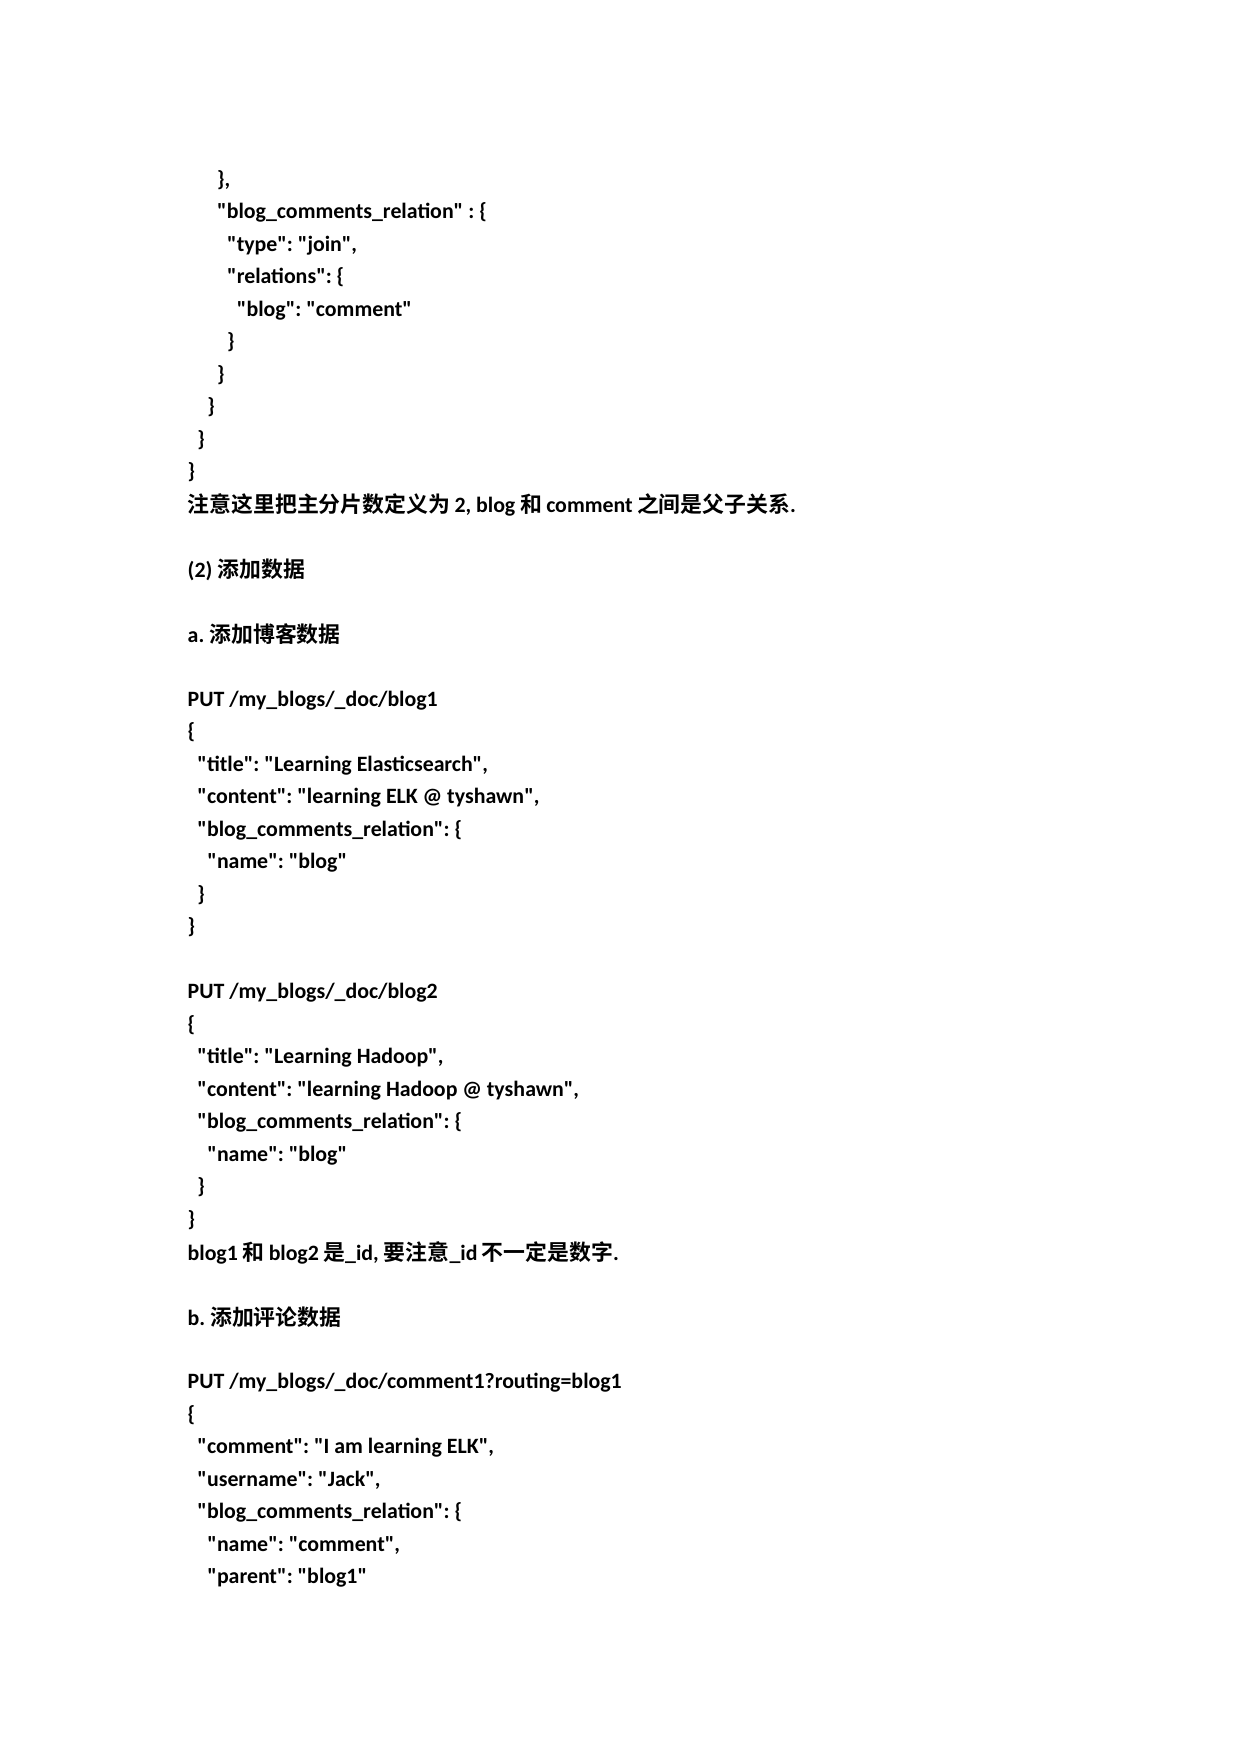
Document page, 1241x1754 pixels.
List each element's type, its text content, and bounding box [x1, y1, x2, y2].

text { [187, 714, 1053, 747]
text "title": "Learning Hadoop", [187, 1039, 1053, 1072]
text "blog_comments_relation": { [187, 1494, 1053, 1527]
text } [187, 454, 1053, 487]
text "content": "learning Hadoop @ tyshawn", [187, 1072, 1053, 1104]
text PUT /my_blogs/_doc/comment1?routing=blog1 [187, 1364, 1053, 1397]
text "type": "join", [187, 227, 1053, 259]
text } [187, 1202, 1053, 1234]
text } [187, 877, 1053, 909]
text "blog_comments_relation": { [187, 812, 1053, 844]
text b. 添加评论数据 [187, 1299, 1053, 1332]
text a. 添加博客数据 [187, 617, 1053, 649]
text "name": "blog" [187, 1137, 1053, 1169]
text (2) 添加数据 [187, 552, 1053, 584]
text } [187, 1169, 1053, 1202]
text "blog_comments_relation": { [187, 1104, 1053, 1137]
text "blog": "comment" [187, 292, 1053, 324]
text } [187, 324, 1053, 357]
text }, [187, 162, 1053, 194]
text "parent": "blog1" [187, 1559, 1053, 1592]
text "name": "comment", [187, 1527, 1053, 1559]
text "name": "blog" [187, 844, 1053, 877]
text PUT /my_blogs/_doc/blog2 [187, 974, 1053, 1007]
text "blog_comments_relation" : { [187, 194, 1053, 227]
text "comment": "I am learning ELK", [187, 1429, 1053, 1462]
text { [187, 1007, 1053, 1039]
text "content": "learning ELK @ tyshawn", [187, 779, 1053, 812]
text blog1和blog2是_id, 要注意_id不一定是数字. [187, 1234, 1053, 1267]
text "username": "Jack", [187, 1462, 1053, 1494]
text } [187, 357, 1053, 389]
text } [187, 909, 1053, 942]
text "title": "Learning Elasticsearch", [187, 747, 1053, 779]
text } [187, 389, 1053, 422]
text 注意这里把主分片数定义为2, blog和comment之间是父子关系. [187, 487, 1053, 519]
text "relations": { [187, 259, 1053, 292]
text { [187, 1397, 1053, 1429]
text } [187, 422, 1053, 454]
text PUT /my_blogs/_doc/blog1 [187, 682, 1053, 714]
